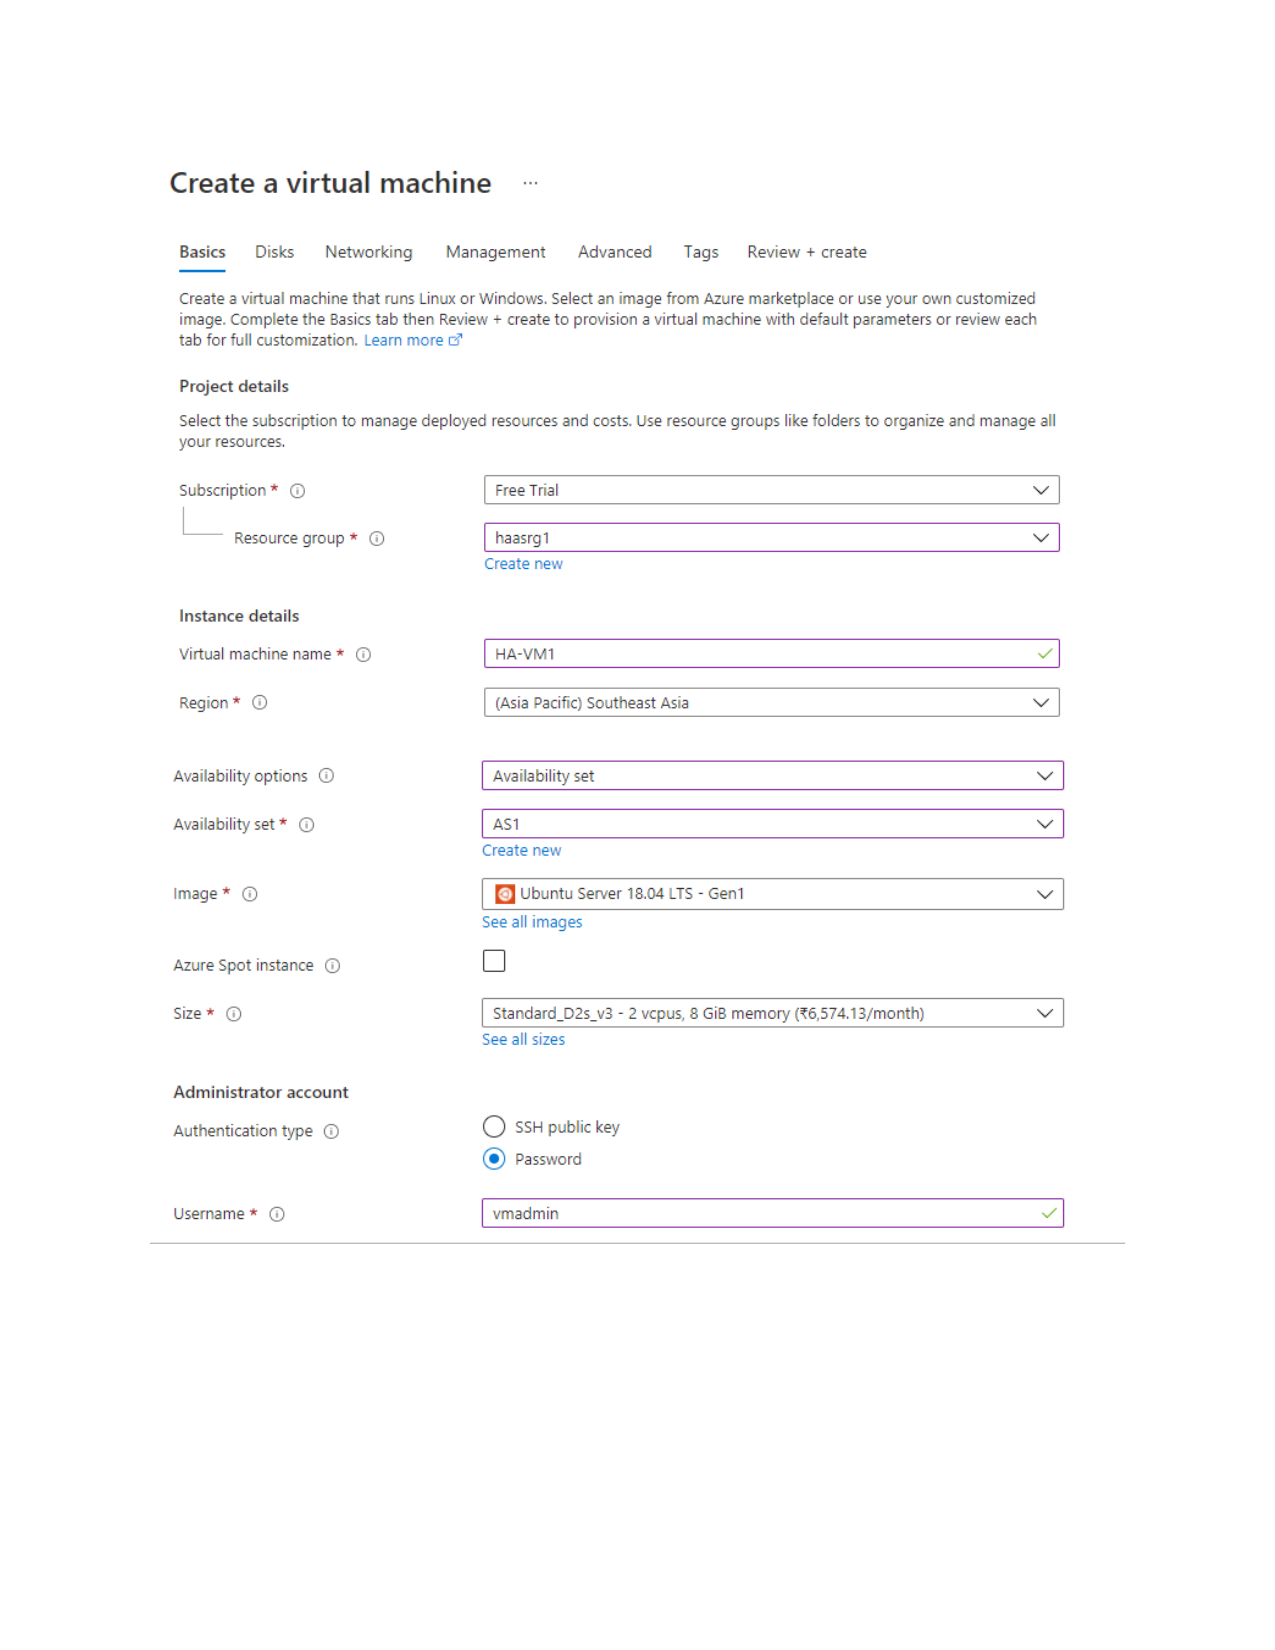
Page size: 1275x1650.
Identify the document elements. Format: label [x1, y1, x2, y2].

picture [150, 753, 1125, 1244]
picture [150, 150, 1125, 728]
